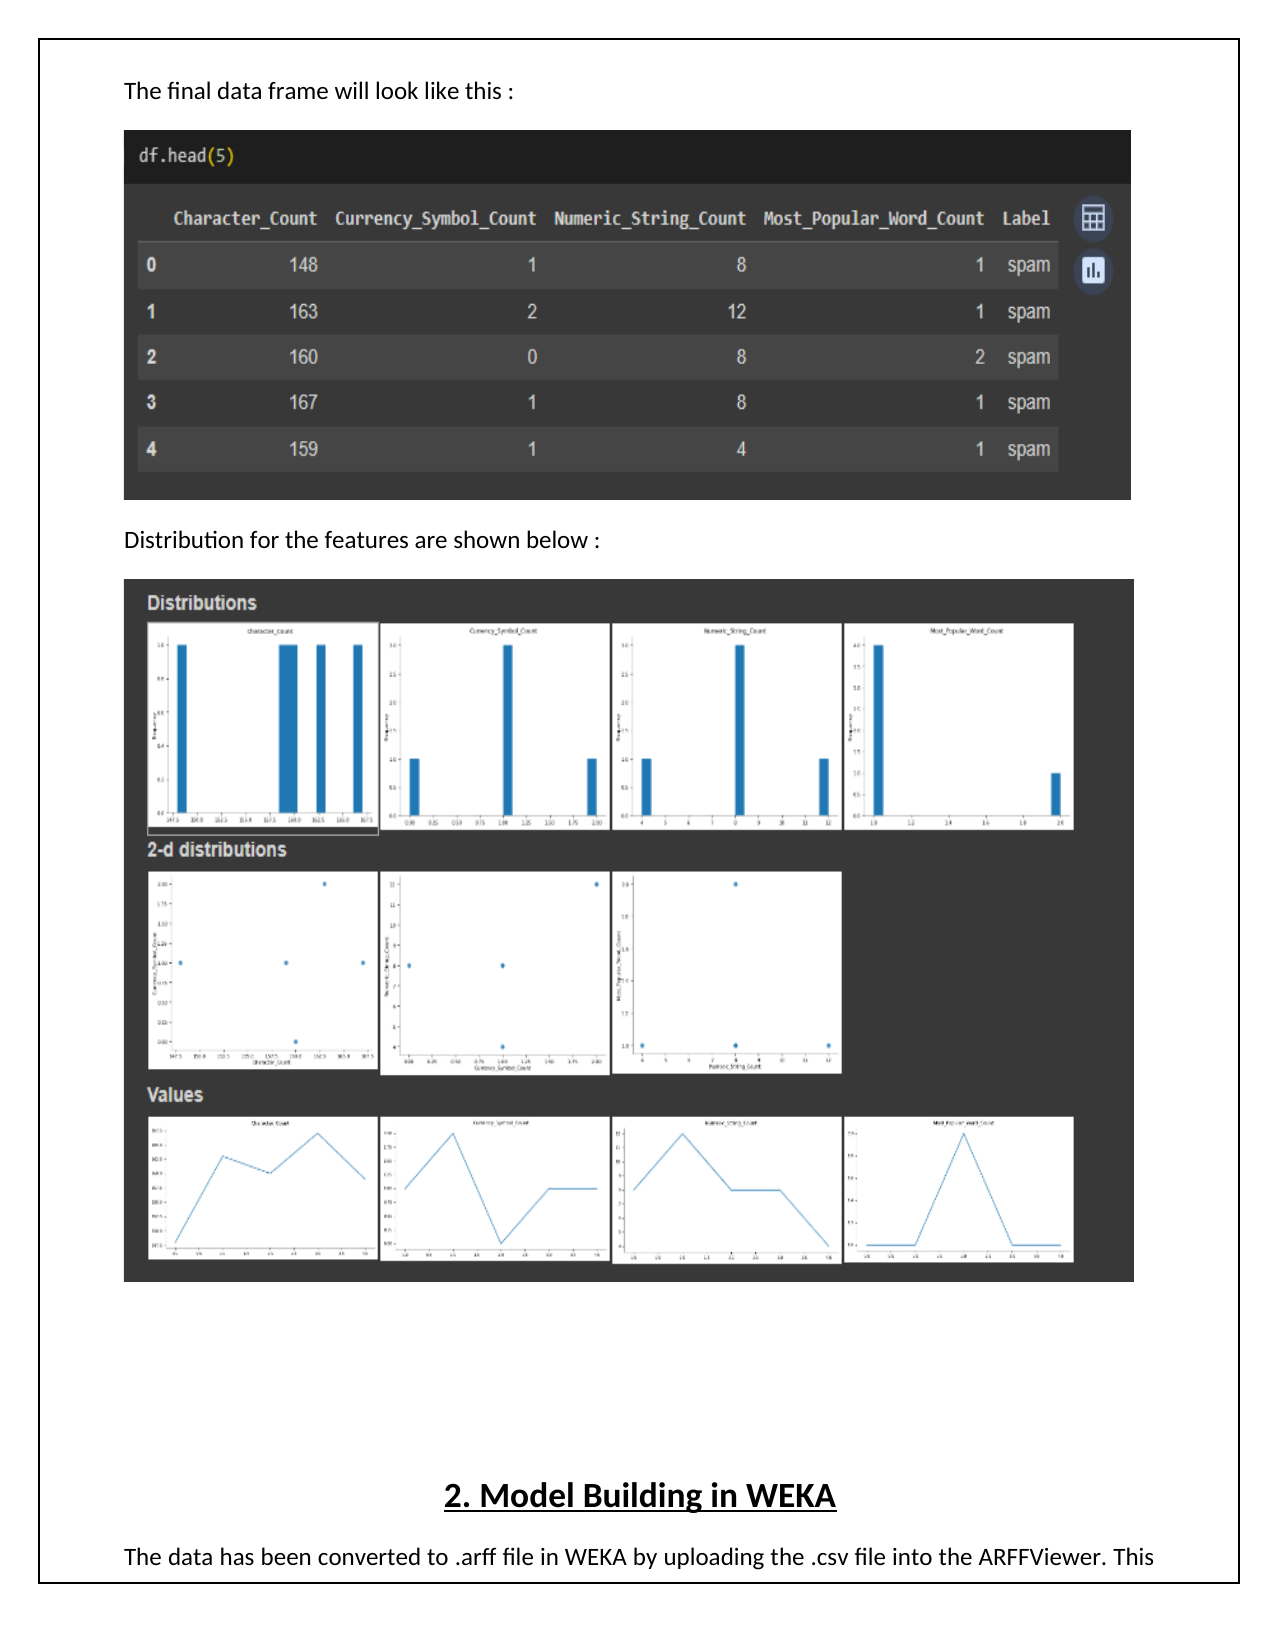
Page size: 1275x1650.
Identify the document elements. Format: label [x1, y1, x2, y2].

picture [123, 130, 1131, 500]
table_header [40, 40, 1238, 1582]
picture [123, 579, 1134, 1282]
